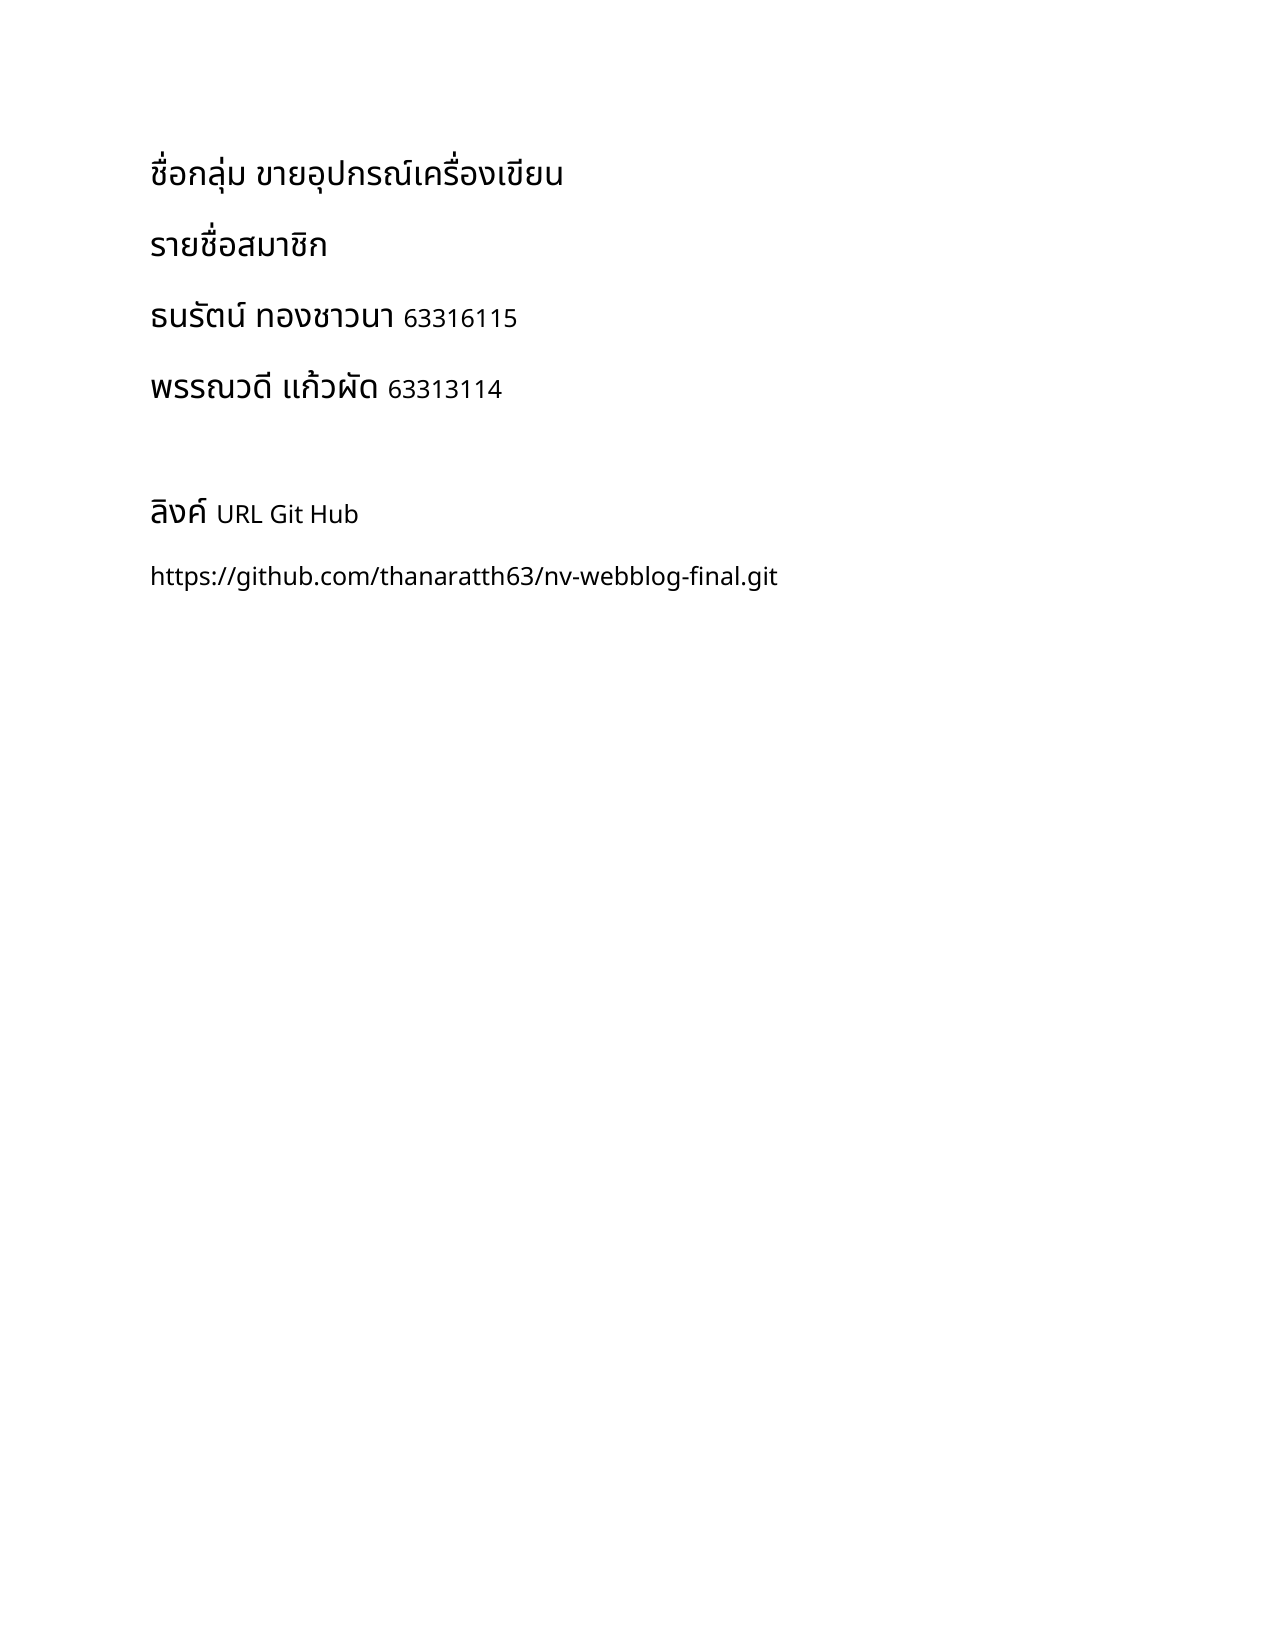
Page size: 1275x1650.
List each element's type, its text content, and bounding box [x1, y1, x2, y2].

text รายชื่อสมาชิก [150, 221, 1125, 271]
text https://github.com/thanaratth63/nv-webblog-final.git [150, 559, 1125, 593]
text ธนรัตน์ ทองชาวนา 63316115 [150, 292, 1125, 342]
text ลิงค์ URL Git Hub [150, 488, 1125, 538]
text พรรณวดี แก้วผัด 63313114 [150, 363, 1125, 413]
text ชื่อกลุ่ม ขายอุปกรณ์เครื่องเขียน [150, 150, 1125, 200]
